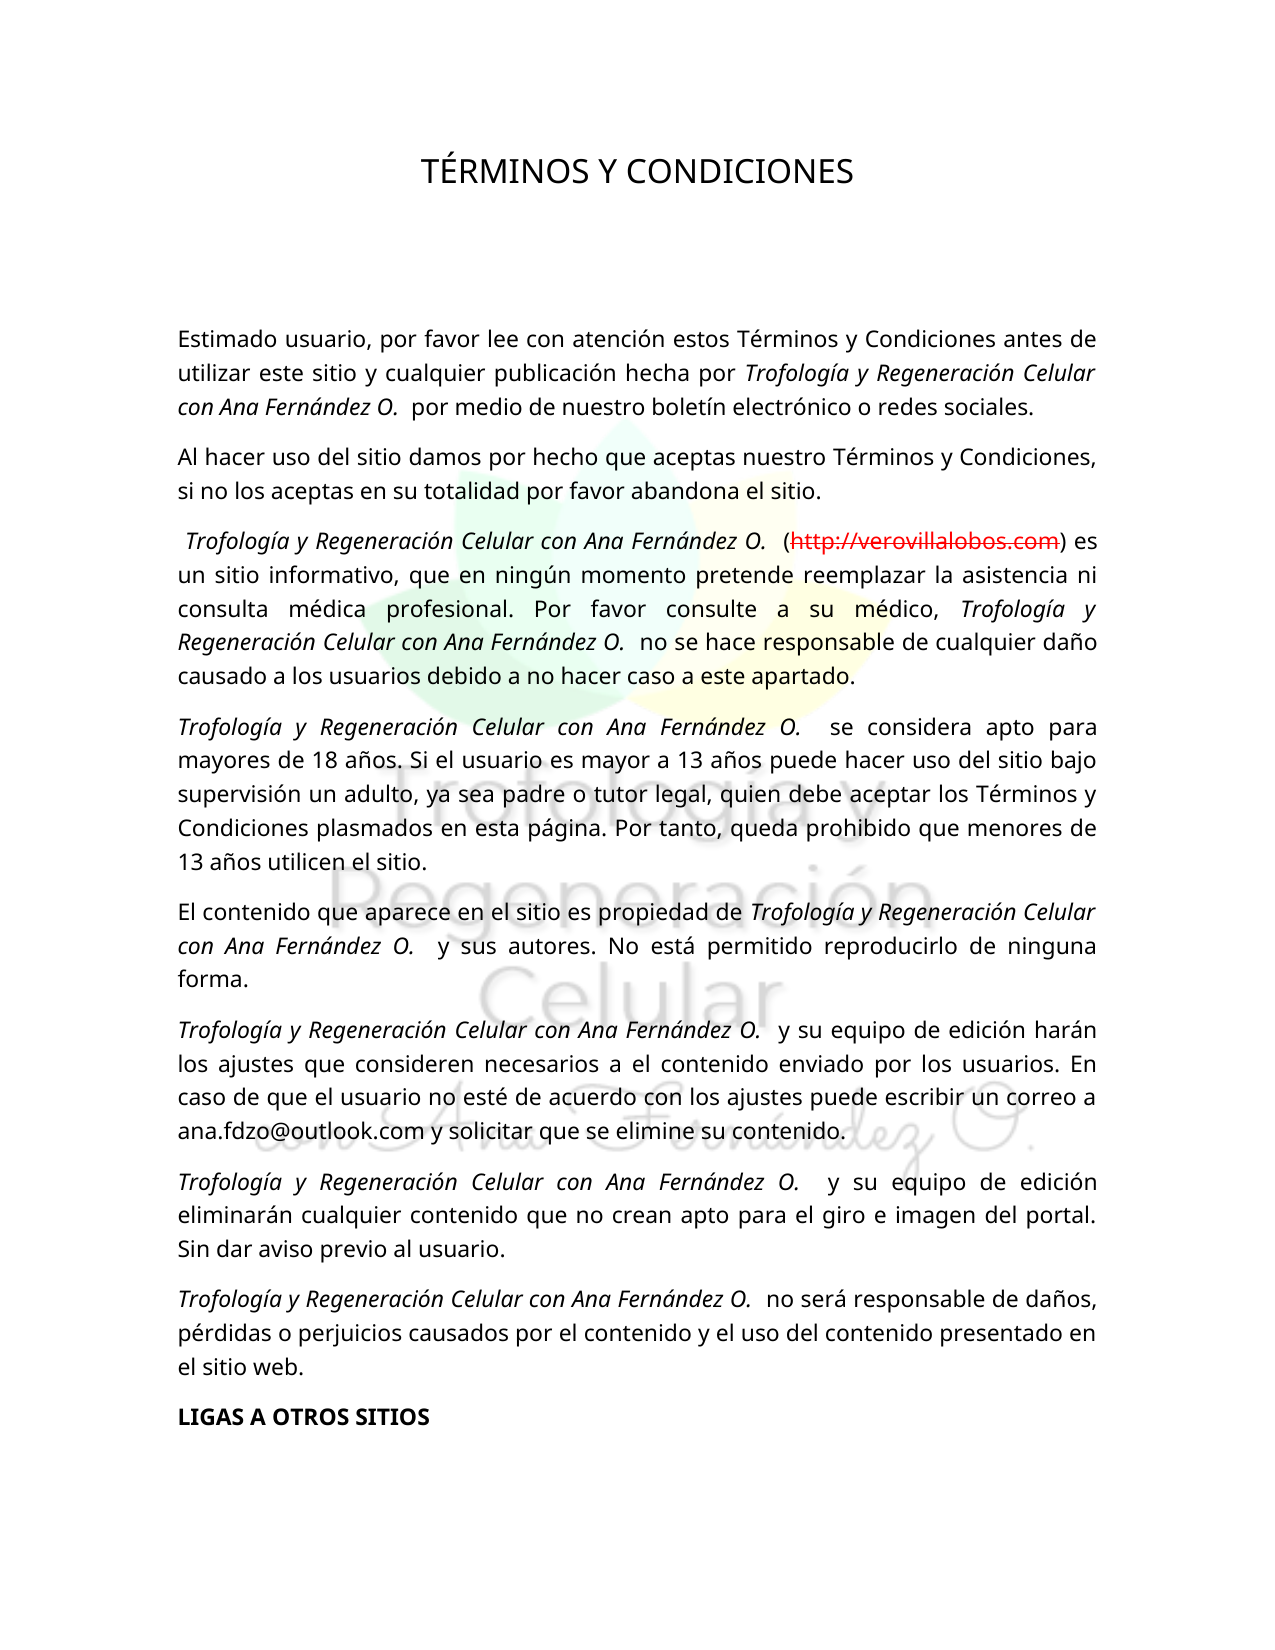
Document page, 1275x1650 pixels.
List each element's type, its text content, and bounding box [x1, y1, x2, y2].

text Trofología y Regeneración Celular con Ana Fernández O. y su equipo de edición eliminarán cualquier contenido que no crean apto para el giro e imagen del portal. Sin dar aviso previo al usuario. [177, 1166, 1098, 1264]
text Trofología y Regeneración Celular con Ana Fernández O. y su equipo de edición harán los ajustes que consideren necesarios a el contenido enviado por los usuarios. En caso de que el usuario no esté de acuerdo con los ajustes puede escribir un correo a ana.fdzo@outlook.com y solicitar que se elimine su contenido. [177, 1014, 1098, 1146]
text Al hacer uso del sitio damos por hecho que aceptas nuestro Términos y Condiciones, si no los aceptas en su totalidad por favor abandona el sitio. [177, 441, 1098, 506]
text Trofología y Regeneración Celular con Ana Fernández O. se considera apto para mayores de 18 años. Si el usuario es mayor a 13 años puede hacer uso del sitio bajo supervisión un adulto, ya sea padre o tutor legal, quien debe aceptar los Términos y Condiciones plasmados en esta página. Por tanto, queda prohibido que menores de 13 años utilicen el sitio. [177, 711, 1098, 877]
text Estimado usuario, por favor lee con atención estos Términos y Condiciones antes de utilizar este sitio y cualquier publicación hecha por Trofología y Regeneración Celular con Ana Fernández O. por medio de nuestro boletín electrónico o redes sociales. [177, 323, 1098, 422]
text Trofología y Regeneración Celular con Ana Fernández O. (http://verovillalobos.com) es un sitio informativo, que en ningún momento pretende reemplazar la asistencia ni consulta médica profesional. Por favor consulte a su médico, Trofología y Regeneración Celular con Ana Fernández O. no se hace responsable de cualquier daño causado a los usuarios debido a no hacer caso a este apartado. [177, 525, 1098, 691]
text El contenido que aparece en el sitio es propiedad de Trofología y Regeneración Celular con Ana Fernández O. y sus autores. No está permitido reproducirlo de ninguna forma. [177, 896, 1098, 995]
text Trofología y Regeneración Celular con Ana Fernández O. no será responsable de daños, pérdidas o perjuicios causados por el contenido y el uso del contenido presentado en el sitio web. [177, 1283, 1098, 1382]
text TÉRMINOS Y CONDICIONES [177, 148, 1098, 193]
text LIGAS A OTROS SITIOS [177, 1401, 1098, 1433]
